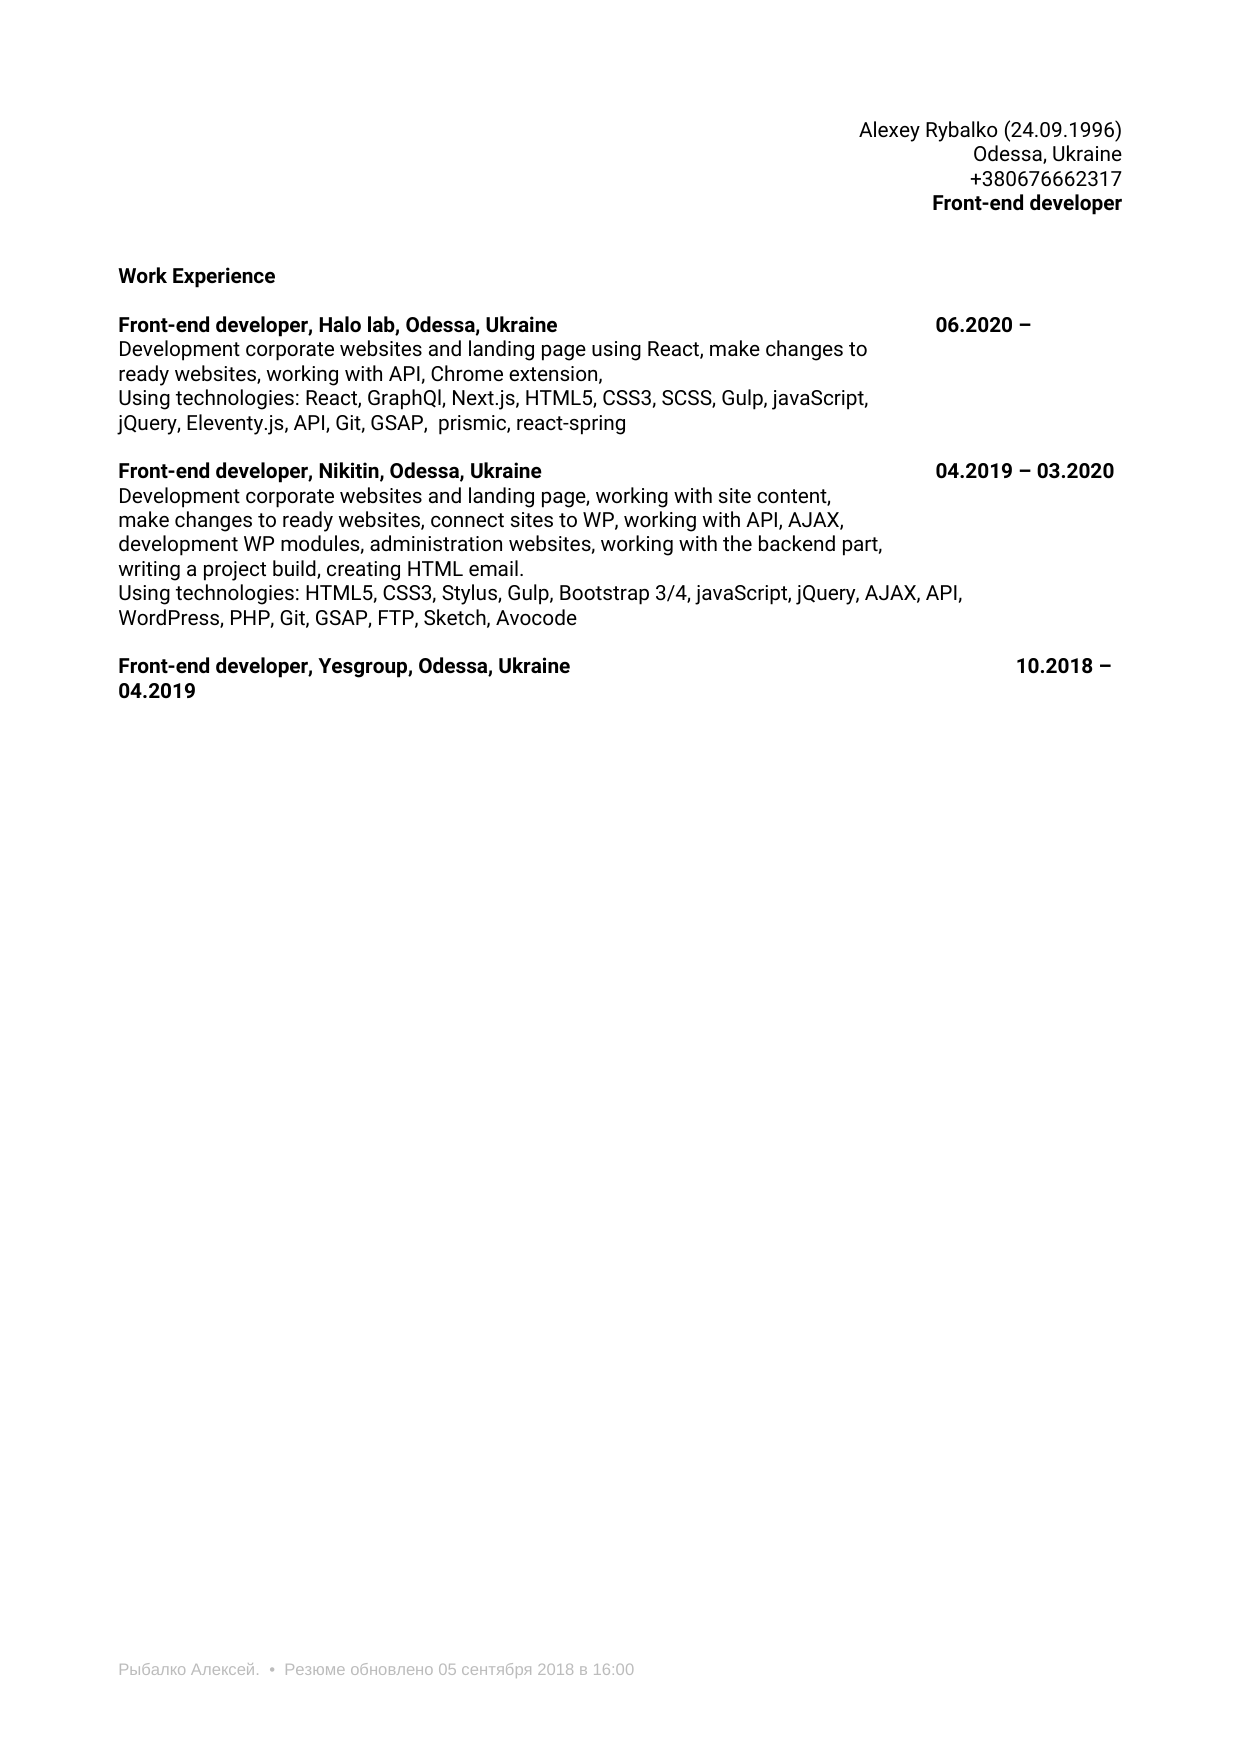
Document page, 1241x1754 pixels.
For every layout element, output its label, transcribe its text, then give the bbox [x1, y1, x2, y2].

text Development corporate websites and landing page, working with site content, [118, 484, 1122, 508]
text Work Experience [118, 264, 1122, 289]
text Odessa, Ukraine +380676662317 [118, 142, 1122, 191]
text make changes to ready websites, connect sites to WP, working with API, AJAX, [118, 508, 1122, 532]
text Front-end developer, Yesgroup, Odessa, Ukraine 10.2018 – 04.2019 [118, 654, 1122, 703]
text development WP modules, administration websites, working with the backend part, [118, 532, 1122, 557]
text writing a project build, creating HTML email. [118, 557, 1122, 581]
text Using technologies: HTML5, CSS3, Stylus, Gulp, Bootstrap 3/4, javaScript, jQuery, AJAX, API, [118, 581, 1122, 606]
text Front-end developer, Halo lab, Odessa, Ukraine 06.2020 – Development corporate websites and landing page using React, make changes to ready websites, working with API, Chrome extension, [118, 313, 1122, 386]
text WordPress, PHP, Git, GSAP, FTP, Sketch, Avocode [118, 606, 1122, 630]
text Using technologies: React, GraphQl, Next.js, HTML5, CSS3, SCSS, Gulp, javaScript, [118, 386, 1122, 411]
text jQuery, Eleventy.js, API, Git, GSAP, prismic, react-spring [118, 411, 1122, 435]
text Alexey Rybalko (24.09.1996) [118, 118, 1122, 142]
text Front-end developer, Nikitin, Odessa, Ukraine 04.2019 – 03.2020 [118, 459, 1122, 484]
text Front-end developer [118, 191, 1122, 216]
